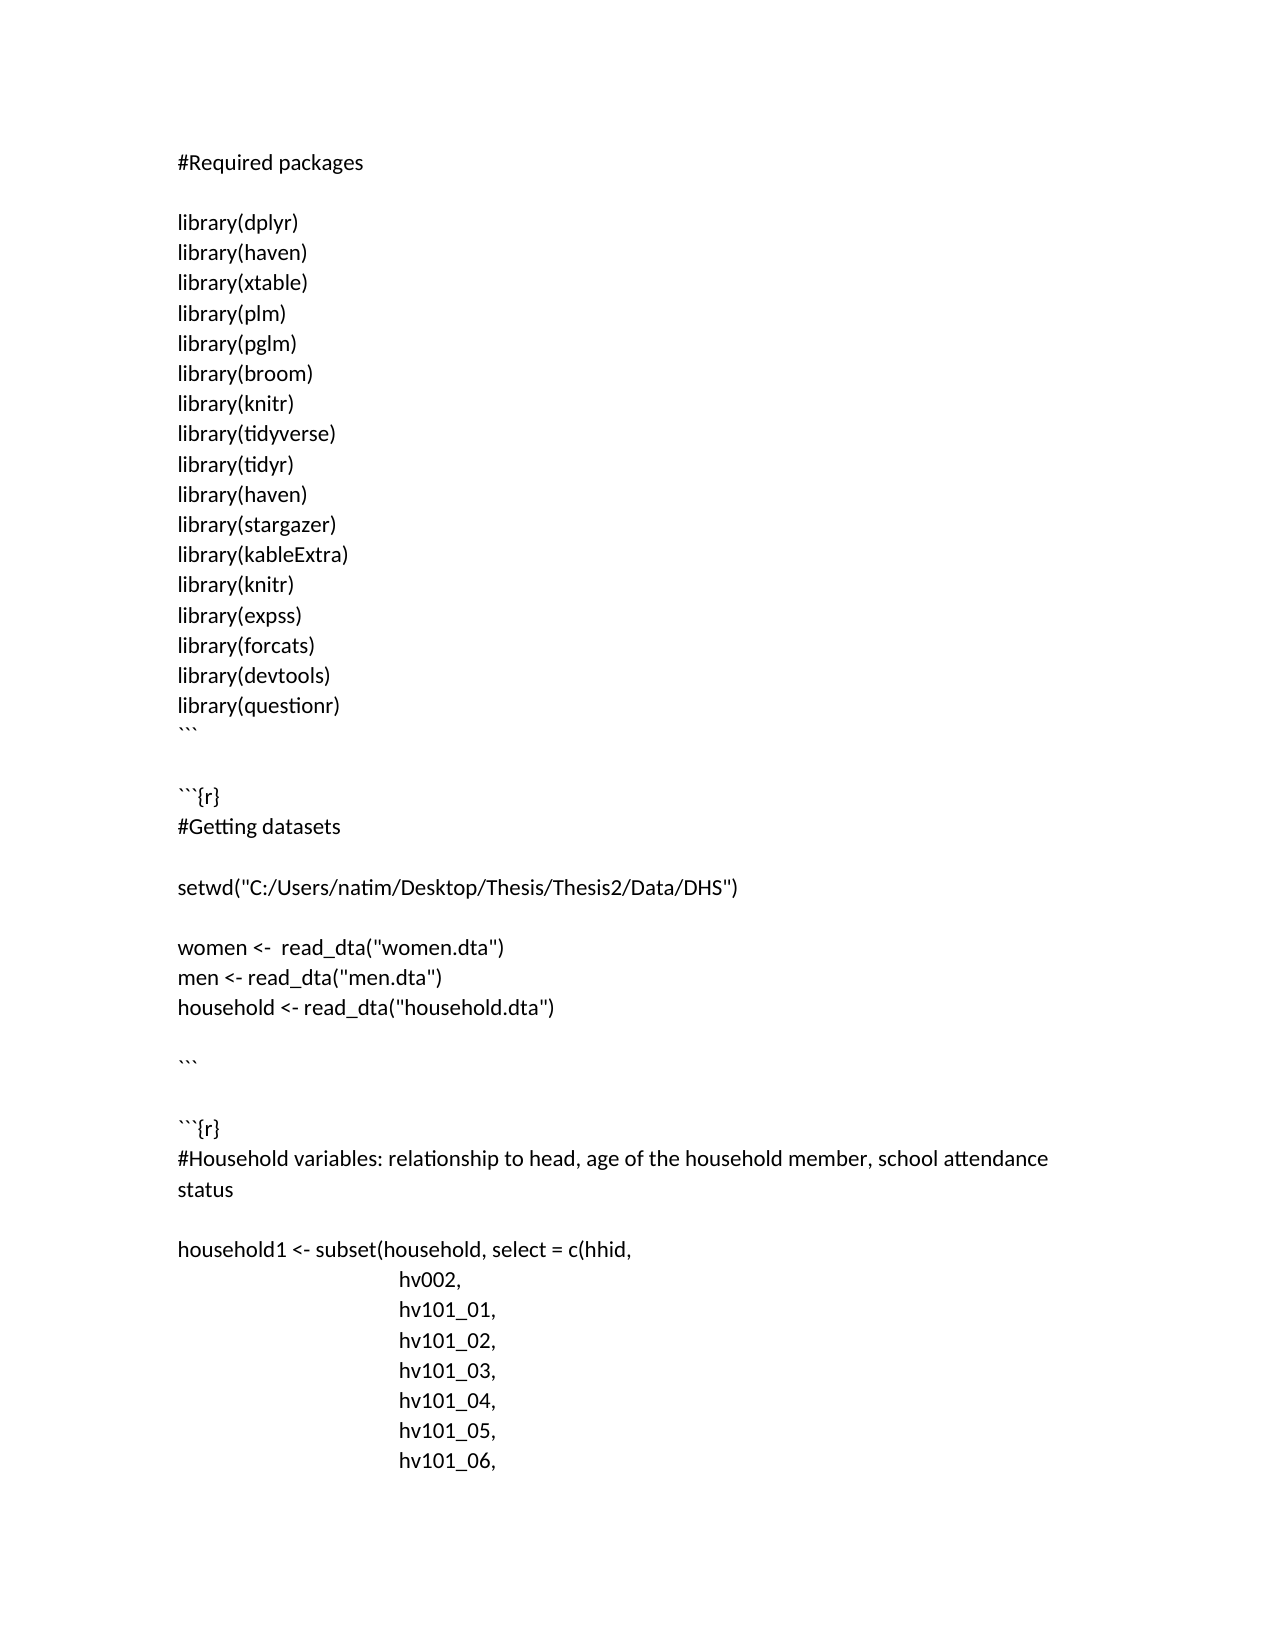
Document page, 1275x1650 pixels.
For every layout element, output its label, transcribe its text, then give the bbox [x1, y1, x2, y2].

text #Required packages [177, 148, 1098, 176]
text setwd("C:/Users/natim/Desktop/Thesis/Thesis2/Data/DHS") [177, 873, 1098, 901]
text library(xtable) [177, 268, 1098, 296]
text household1 <- subset(household, select = c(hhid, [177, 1235, 1098, 1263]
text library(haven) [177, 238, 1098, 266]
text hv101_01, [177, 1296, 1098, 1323]
text #Getting datasets [177, 812, 1098, 840]
text hv002, [177, 1265, 1098, 1293]
text household <- read_dta("household.dta") [177, 993, 1098, 1021]
text library(stargazer) [177, 510, 1098, 538]
text hv101_05, [177, 1416, 1098, 1444]
text ``` [177, 722, 1098, 749]
text library(tidyr) [177, 450, 1098, 478]
text men <- read_dta("men.dta") [177, 963, 1098, 991]
text hv101_06, [177, 1447, 1098, 1474]
text library(forcats) [177, 631, 1098, 659]
text library(devtools) [177, 661, 1098, 689]
text ```{r} [177, 782, 1098, 810]
text library(knitr) [177, 571, 1098, 598]
text hv101_04, [177, 1386, 1098, 1414]
text library(dplyr) [177, 208, 1098, 236]
text hv101_02, [177, 1326, 1098, 1354]
text library(broom) [177, 359, 1098, 387]
text library(pglm) [177, 329, 1098, 357]
text library(expss) [177, 601, 1098, 629]
text ```{r} [177, 1114, 1098, 1142]
text library(kableExtra) [177, 540, 1098, 568]
text ``` [177, 1054, 1098, 1082]
text library(knitr) [177, 389, 1098, 417]
text hv101_03, [177, 1356, 1098, 1384]
text #Household variables: relationship to head, age of the household member, school attendance status [177, 1144, 1098, 1203]
text library(questionr) [177, 691, 1098, 719]
text library(haven) [177, 480, 1098, 508]
text library(plm) [177, 299, 1098, 327]
text library(tidyverse) [177, 419, 1098, 447]
text women <- read_dta("women.dta") [177, 933, 1098, 961]
